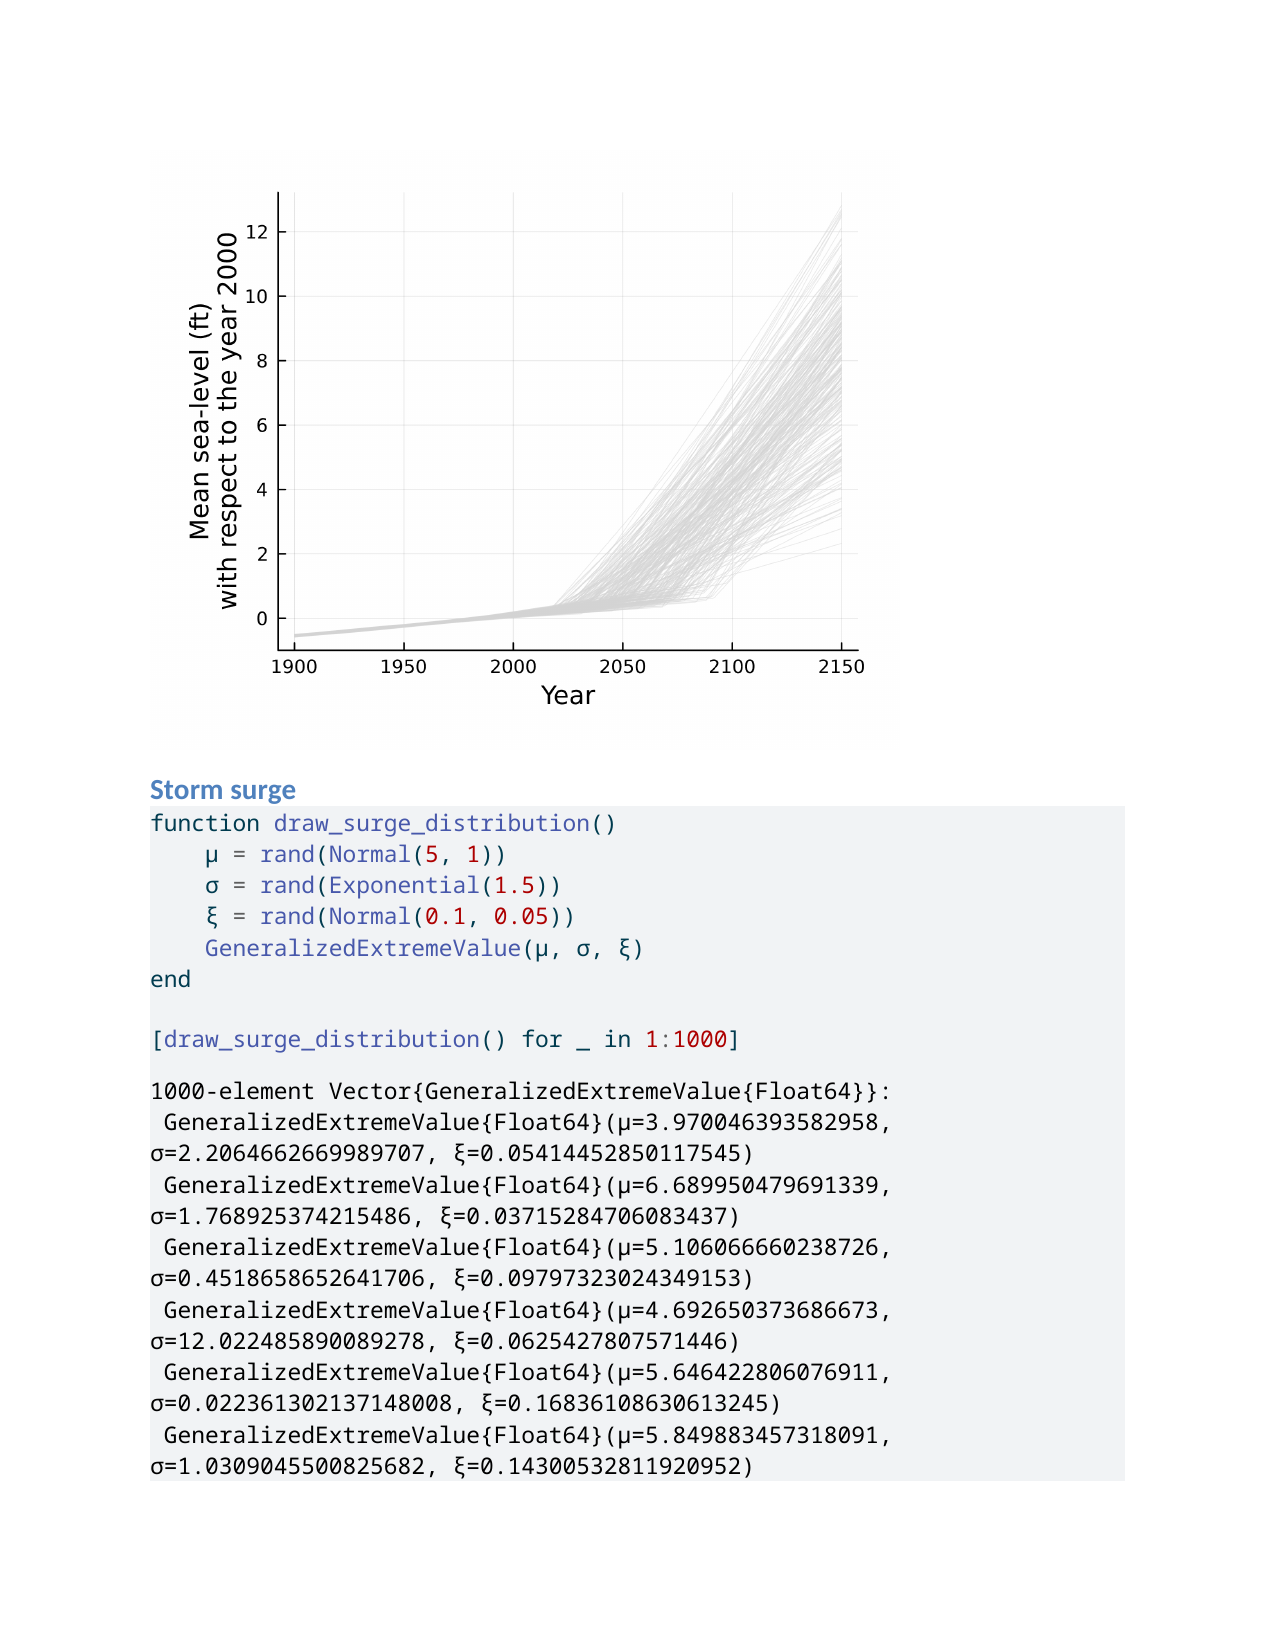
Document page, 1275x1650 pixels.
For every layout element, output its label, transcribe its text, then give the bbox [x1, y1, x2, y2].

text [150, 1075, 1125, 1481]
picture [150, 150, 901, 750]
subtitle Storm surge [150, 771, 1125, 806]
text function draw_surge_distribution() μ = rand(Normal(5, 1)) σ = rand(Exponential(1.5)) ξ = rand(Normal(0.1, 0.05)) GeneralizedExtremeValue(μ, σ, ξ) end [draw_surge_distribution() for _ in 1:1000] [150, 806, 1125, 1054]
